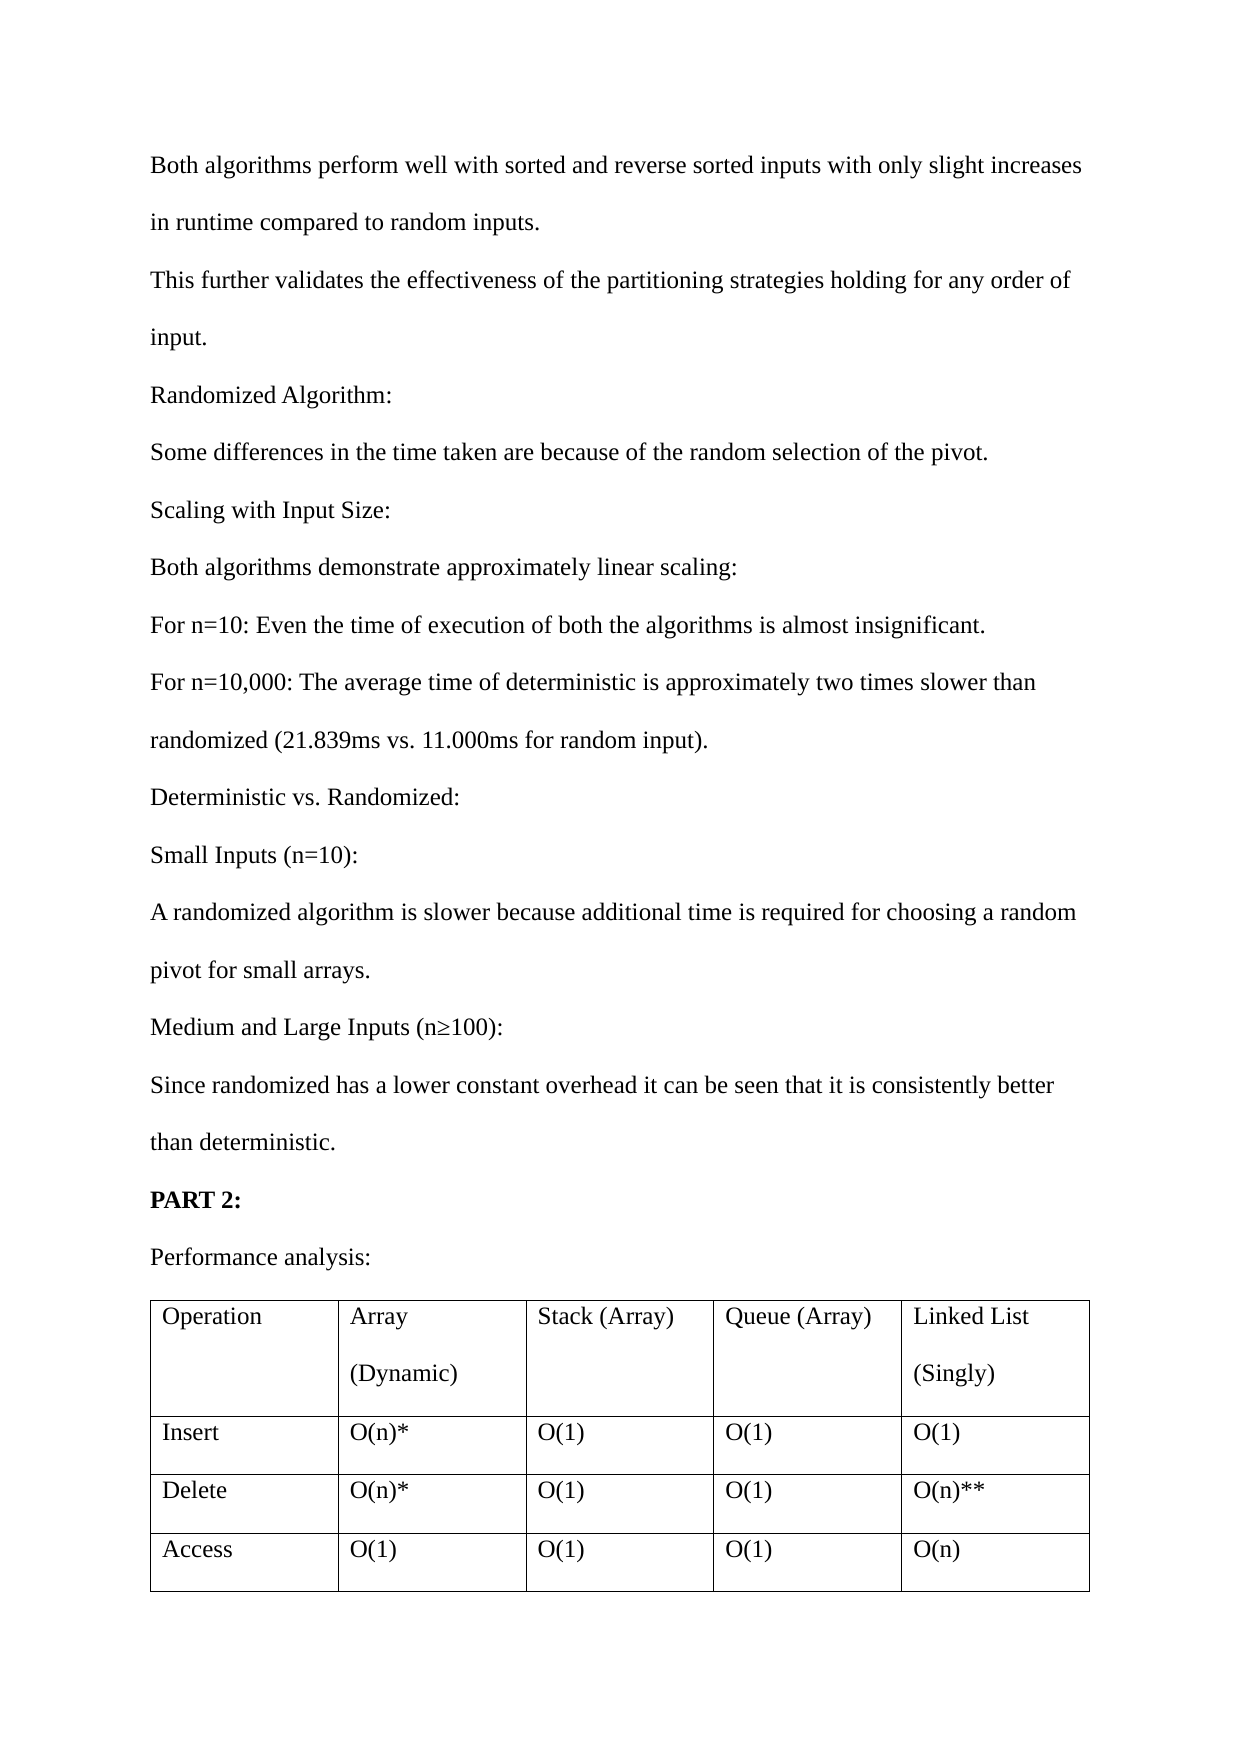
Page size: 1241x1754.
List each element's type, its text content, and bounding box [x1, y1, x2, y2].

text Small Inputs (n=10): [150, 840, 1090, 869]
table_header Queue (Array) [714, 1301, 901, 1416]
table_cell O(n) [902, 1534, 1089, 1591]
text Some differences in the time taken are because of the random selection of the pivot. [150, 437, 1090, 466]
text For n=10: Even the time of execution of both the algorithms is almost insignificant. [150, 610, 1090, 639]
table_cell O(1) [339, 1534, 526, 1591]
table_header Array (Dynamic) [339, 1301, 526, 1416]
table_cell O(1) [527, 1534, 713, 1591]
text Scaling with Input Size: [150, 495, 1090, 524]
text Medium and Large Inputs (n≥100): [150, 1012, 1090, 1041]
text Randomized Algorithm: [150, 380, 1090, 409]
table_cell O(1) [527, 1475, 713, 1533]
table_cell Delete [151, 1475, 338, 1533]
text Since randomized has a lower constant overhead it can be seen that it is consistently better than deterministic. [150, 1070, 1090, 1156]
text For n=10,000: The average time of deterministic is approximately two times slower than randomized (21.839ms vs. 11.000ms for random input). [150, 667, 1090, 754]
table_header Stack (Array) [527, 1301, 713, 1416]
table_cell O(1) [714, 1534, 901, 1591]
table_cell O(1) [714, 1417, 901, 1474]
text Both algorithms demonstrate approximately linear scaling: [150, 552, 1090, 581]
table_cell Insert [151, 1417, 338, 1474]
table_cell Access [151, 1534, 338, 1591]
table_cell O(1) [527, 1417, 713, 1474]
table_cell O(n)** [902, 1475, 1089, 1533]
table_cell O(n)* [339, 1475, 526, 1533]
table_cell O(1) [902, 1417, 1089, 1474]
text Both algorithms perform well with sorted and reverse sorted inputs with only slight increases in runtime compared to random inputs. [150, 150, 1090, 236]
table_cell O(n)* [339, 1417, 526, 1474]
text This further validates the effectiveness of the partitioning strategies holding for any order of input. [150, 265, 1090, 351]
table_header Operation [151, 1301, 338, 1416]
table_header Linked List (Singly) [902, 1301, 1089, 1416]
text PART 2: [150, 1185, 1090, 1214]
table_cell O(1) [714, 1475, 901, 1533]
text Deterministic vs. Randomized: [150, 782, 1090, 811]
text Performance analysis: [150, 1242, 1090, 1271]
text A randomized algorithm is slower because additional time is required for choosing a random pivot for small arrays. [150, 897, 1090, 984]
